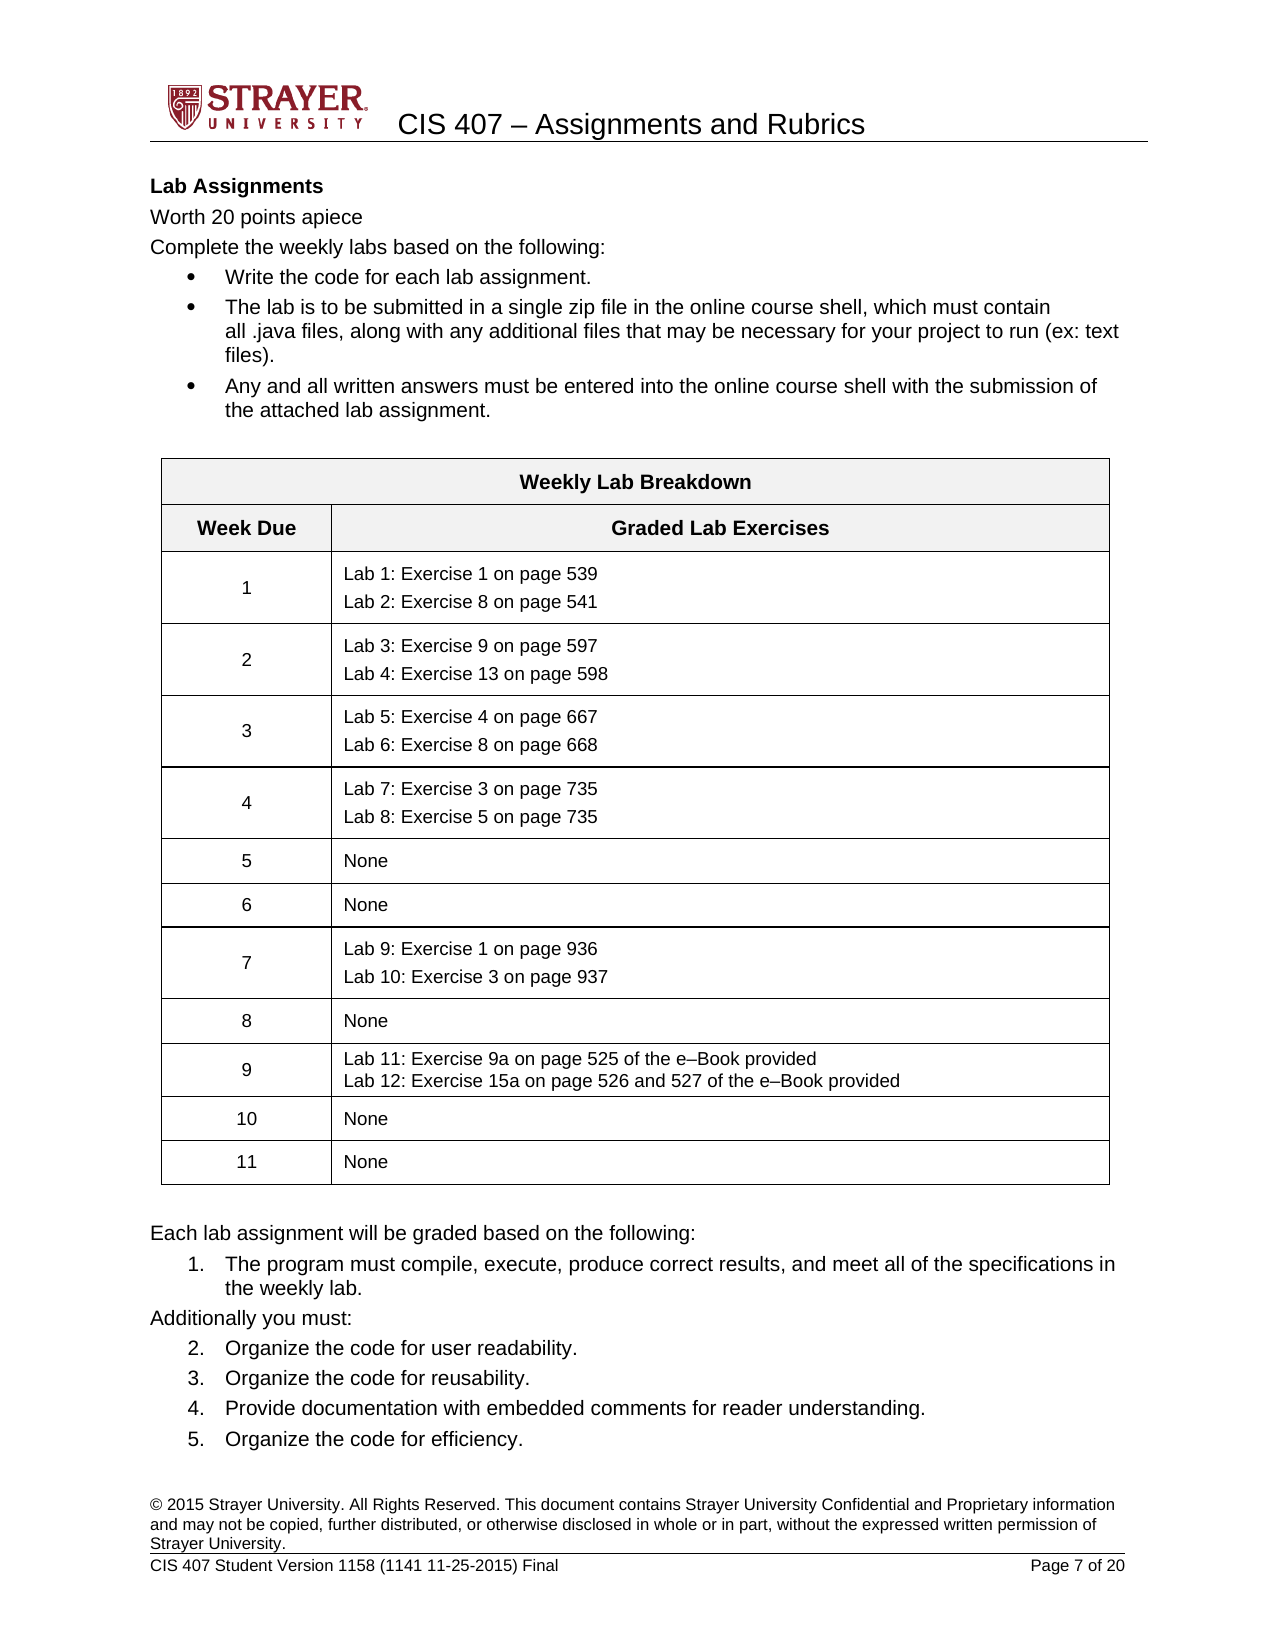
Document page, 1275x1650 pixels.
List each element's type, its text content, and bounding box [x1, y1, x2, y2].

list Organize the code for user readability. [187, 1336, 1125, 1360]
table_header Weekly Lab Breakdown [162, 459, 1109, 504]
table_cell 8 [162, 999, 331, 1042]
table_cell Lab 3: Exercise 9 on page 597 Lab 4: Exercise 13 on page 598 [332, 624, 1109, 694]
text Each lab assignment will be graded based on the following: [150, 1221, 1125, 1245]
table_cell None [332, 839, 1109, 882]
list Organize the code for efficiency. [187, 1426, 1125, 1450]
table_cell 9 [162, 1044, 331, 1096]
table_cell 6 [162, 884, 331, 926]
text Lab Assignments [150, 174, 1125, 198]
list The program must compile, execute, produce correct results, and meet all of the specifications in the weekly lab. [187, 1251, 1125, 1299]
table_cell 1 [162, 552, 331, 623]
table_cell Lab 7: Exercise 3 on page 735 Lab 8: Exercise 5 on page 735 [332, 768, 1109, 838]
table_cell Lab 11: Exercise 9a on page 525 of the e–Book provided Lab 12: Exercise 15a on page 526 and 527 of the e–Book provided [332, 1044, 1109, 1096]
text Worth 20 points apiece [150, 204, 1125, 228]
table_cell 2 [162, 624, 331, 694]
list The lab is to be submitted in a single zip file in the online course shell, which must contain all .java files, along with any additional files that may be necessary for your project to run (ex: text files). [187, 295, 1125, 367]
list Any and all written answers must be entered into the online course shell with the submission of the attached lab assignment. [187, 373, 1125, 421]
table_cell 4 [162, 768, 331, 838]
table_cell 7 [162, 928, 331, 998]
table_cell None [332, 884, 1109, 926]
table_cell 11 [162, 1141, 331, 1184]
table_cell Lab 9: Exercise 1 on page 936 Lab 10: Exercise 3 on page 937 [332, 928, 1109, 998]
picture [161, 75, 374, 141]
list Organize the code for reusability. [187, 1366, 1125, 1390]
table_cell None [332, 1097, 1109, 1139]
table_cell Week Due [162, 505, 331, 551]
table_cell 5 [162, 839, 331, 882]
table_cell Graded Lab Exercises [332, 505, 1109, 551]
list Provide documentation with embedded comments for reader understanding. [187, 1396, 1125, 1420]
text Complete the weekly labs based on the following: [150, 235, 1125, 259]
table_cell Lab 5: Exercise 4 on page 667 Lab 6: Exercise 8 on page 668 [332, 696, 1109, 766]
table_cell 10 [162, 1097, 331, 1139]
text Additionally you must: [150, 1306, 1125, 1329]
table_cell None [332, 999, 1109, 1042]
table_cell Lab 1: Exercise 1 on page 539 Lab 2: Exercise 8 on page 541 [332, 552, 1109, 623]
list Write the code for each lab assignment. [187, 265, 1125, 289]
table_cell None [332, 1141, 1109, 1184]
table_cell 3 [162, 696, 331, 766]
